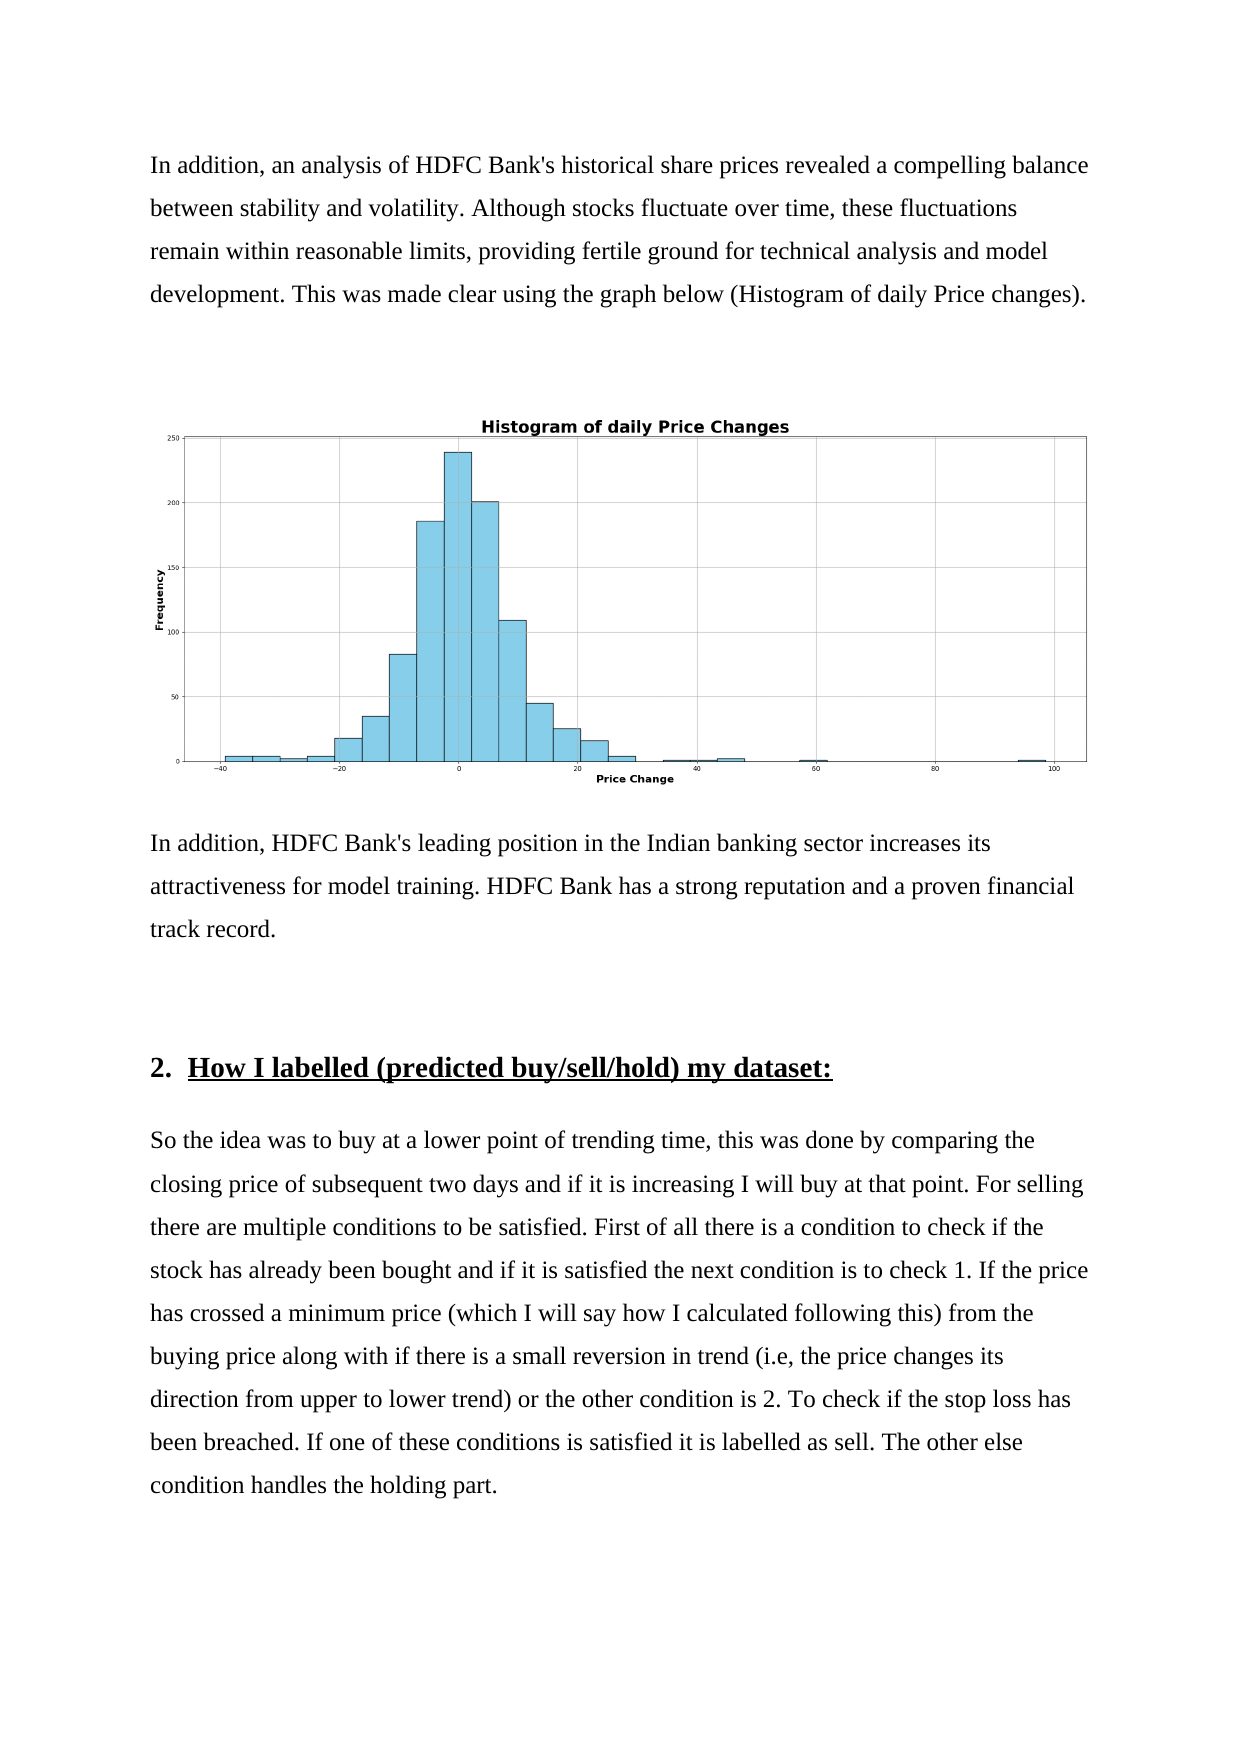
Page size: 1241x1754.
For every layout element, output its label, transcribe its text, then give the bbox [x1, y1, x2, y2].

text In addition, an analysis of HDFC Bank's historical share prices revealed a compelling balance between stability and volatility. Although stocks fluctuate over time, these fluctuations remain within reasonable limits, providing fertile ground for technical analysis and model development. This was made clear using the graph below (Histogram of daily Price changes). [150, 150, 1090, 308]
text So the idea was to buy at a lower point of trending time, this was done by comparing the closing price of subsequent two days and if it is increasing I will buy at that point. For selling there are multiple conditions to be satisfied. First of all there is a condition to check if the stock has already been bought and if it is satisfied the next condition is to check 1. If the price has crossed a minimum price (which I will say how I calculated following this) from the buying price along with if there is a small reversion in trend (i.e, the price changes its direction from upper to lower trend) or the other condition is 2. To check if the stop loss has been breached. If one of these conditions is satisfied it is labelled as sell. The other else condition handles the holding part. [150, 1126, 1090, 1499]
list How I labelled (predicted buy/sell/hold) my dataset: [150, 1050, 1090, 1084]
picture [150, 415, 1091, 789]
text In addition, HDFC Bank's leading position in the Indian banking sector increases its attractiveness for model training. HDFC Bank has a strong reputation and a proven financial track record. [150, 828, 1090, 943]
